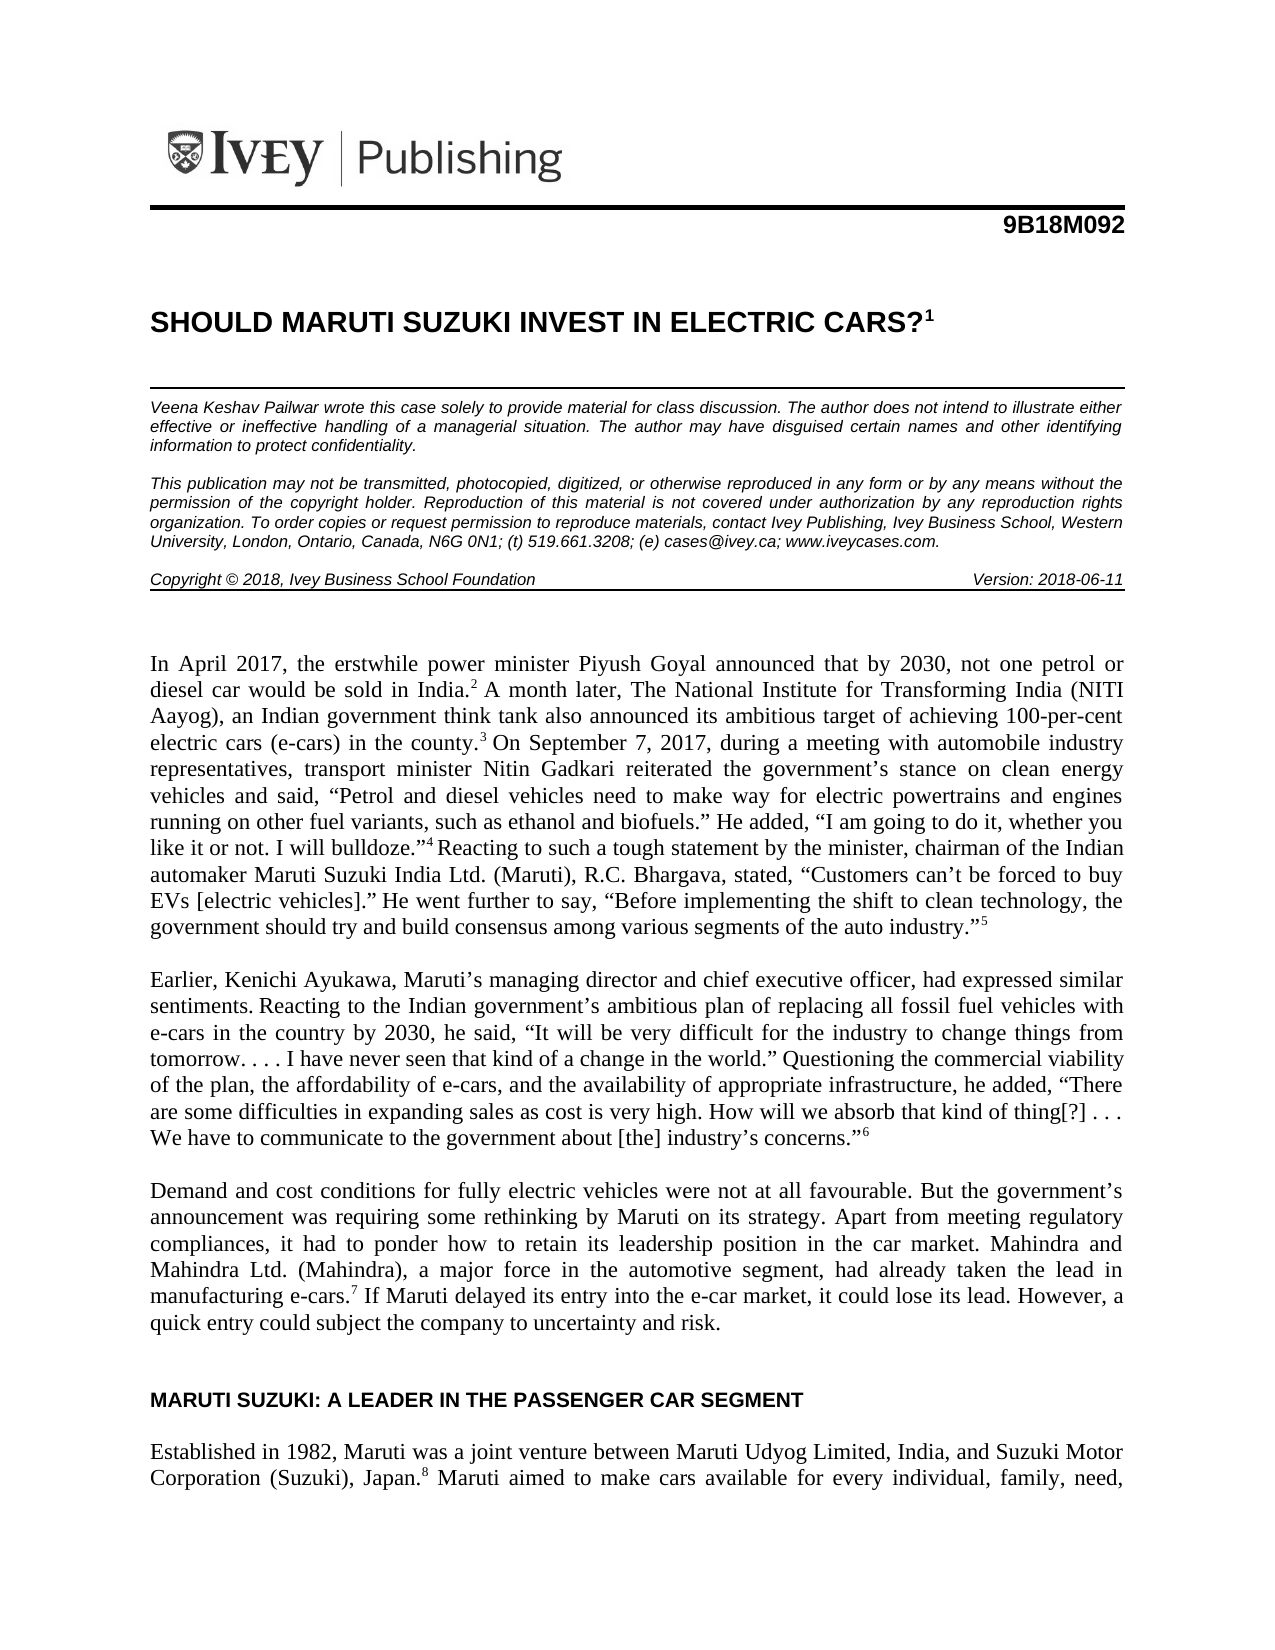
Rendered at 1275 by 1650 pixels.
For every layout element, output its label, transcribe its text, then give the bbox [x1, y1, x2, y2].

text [150, 1438, 1125, 1491]
text Maruti Suzuki: A Leader in the Passenger Car Segment [150, 1388, 1125, 1412]
text 9B18M092 [150, 210, 1125, 238]
text This publication may not be transmitted, photocopied, digitized, or otherwise reproduced in any form or by any means without the permission of the copyright holder. Reproduction of this material is not covered under authorization by any reproduction rights organization. To order copies or request permission to reproduce materials, contact Ivey Publishing, Ivey Business School, Western University, London, Ontario, Canada, N6G 0N1; (t) 519.661.3208; (e) cases@ivey.ca; www.iveycases.com. [150, 474, 1125, 551]
text Veena Keshav Pailwar wrote this case solely to provide material for class discussion. The author does not intend to illustrate either effective or ineffective handling of a managerial situation. The author may have disguised certain names and other identifying information to protect confidentiality. [150, 389, 1125, 455]
text In April 2017, the erstwhile power minister Piyush Goyal announced that by 2030, not one petrol or diesel car would be sold in India. A month later, The National Institute for Transforming India (NITI Aayog), an Indian government think tank also announced its ambitious target of achieving 100-per-cent electric cars (e-cars) in the county. On September 7, 2017, during a meeting with automobile industry representatives, transport minister Nitin Gadkari reiterated the government’s stance on clean energy vehicles and said, “Petrol and diesel vehicles need to make way for electric powertrains and engines running on other fuel variants, such as ethanol and biofuels.” He added, “I am going to do it, whether you like it or not. I will bulldoze.” Reacting to such a tough statement by the minister, chairman of the Indian automaker Maruti Suzuki India Ltd. (Maruti), R.C. Bhargava, stated, “Customers can’t be forced to buy EVs [electric vehicles].” He went further to say, “Before implementing the shift to clean technology, the government should try and build consensus among various segments of the auto industry.” [150, 650, 1125, 940]
text Copyright © 2018, Ivey Business School Foundation Version: 2018-06-11 [150, 570, 1125, 589]
text Demand and cost conditions for fully electric vehicles were not at all favourable. But the government’s announcement was requiring some rethinking by Maruti on its strategy. Apart from meeting regulatory compliances, it had to ponder how to retain its leadership position in the car market. Mahindra and Mahindra Ltd. (Mahindra), a major force in the automotive segment, had already taken the lead in manufacturing e-cars. If Maruti delayed its entry into the e-car market, it could lose its lead. However, a quick entry could subject the company to uncertainty and risk. [150, 1177, 1125, 1335]
text Earlier, Kenichi Ayukawa, Maruti’s managing director and chief executive officer, had expressed similar sentiments. Reacting to the Indian government’s ambitious plan of replacing all fossil fuel vehicles with e-cars in the country by 2030, he said, “It will be very difficult for the industry to change things from tomorrow. . . . I have never seen that kind of a change in the world.” Questioning the commercial viability of the plan, the affordability of e-cars, and the availability of appropriate infrastructure, he added, “There are some difficulties in expanding sales as cost is very high. How will we absorb that kind of thing[?] . . . We have to communicate to the government about [the] industry’s concerns.” [150, 966, 1125, 1151]
title should maruti suzuki invest in electric cars? [150, 306, 1125, 339]
